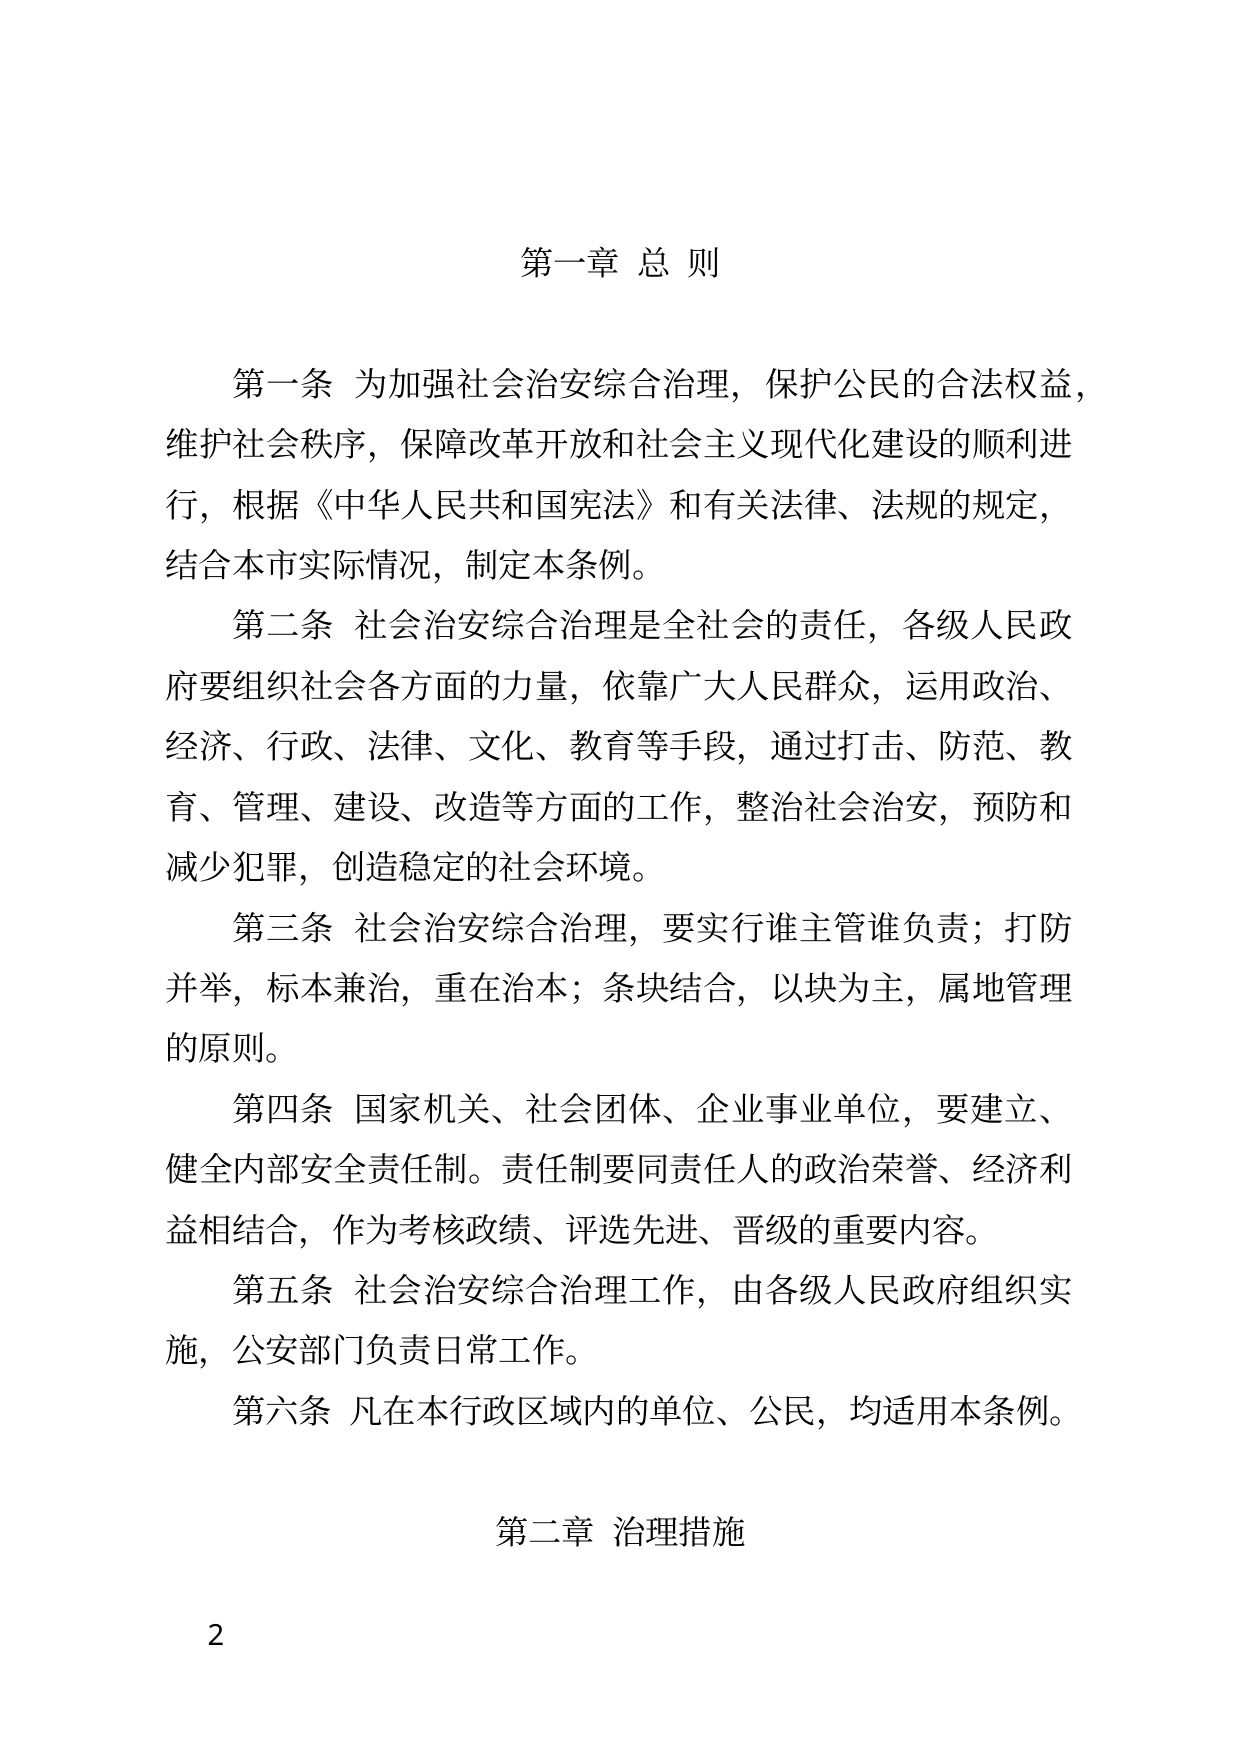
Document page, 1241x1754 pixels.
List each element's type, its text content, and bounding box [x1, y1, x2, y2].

text 第二章 治理措施 [165, 1493, 1075, 1554]
text 第三条 社会治安综合治理，要实行谁主管谁负责；打防并举，标本兼治，重在治本；条块结合，以块为主，属地管理的原则。 [165, 889, 1075, 1070]
text 第六条 凡在本行政区域内的单位、公民，均适用本条例。 [165, 1372, 1075, 1433]
text 第一条 为加强社会治安综合治理，保护公民的合法权益，维护社会秩序，保障改革开放和社会主义现代化建设的顺利进行，根据《中华人民共和国宪法》和有关法律、法规的规定，结合本市实际情况，制定本条例。 [165, 345, 1075, 587]
text 第一章 总 则 [165, 224, 1075, 285]
text 第五条 社会治安综合治理工作，由各级人民政府组织实施，公安部门负责日常工作。 [165, 1252, 1075, 1372]
text 第二条 社会治安综合治理是全社会的责任，各级人民政府要组织社会各方面的力量，依靠广大人民群众，运用政治、经济、行政、法律、文化、教育等手段，通过打击、防范、教育、管理、建设、改造等方面的工作，整治社会治安，预防和减少犯罪，创造稳定的社会环境。 [165, 587, 1075, 889]
text 第四条 国家机关、社会团体、企业事业单位，要建立、健全内部安全责任制。责任制要同责任人的政治荣誉、经济利益相结合，作为考核政绩、评选先进、晋级的重要内容。 [165, 1070, 1075, 1252]
